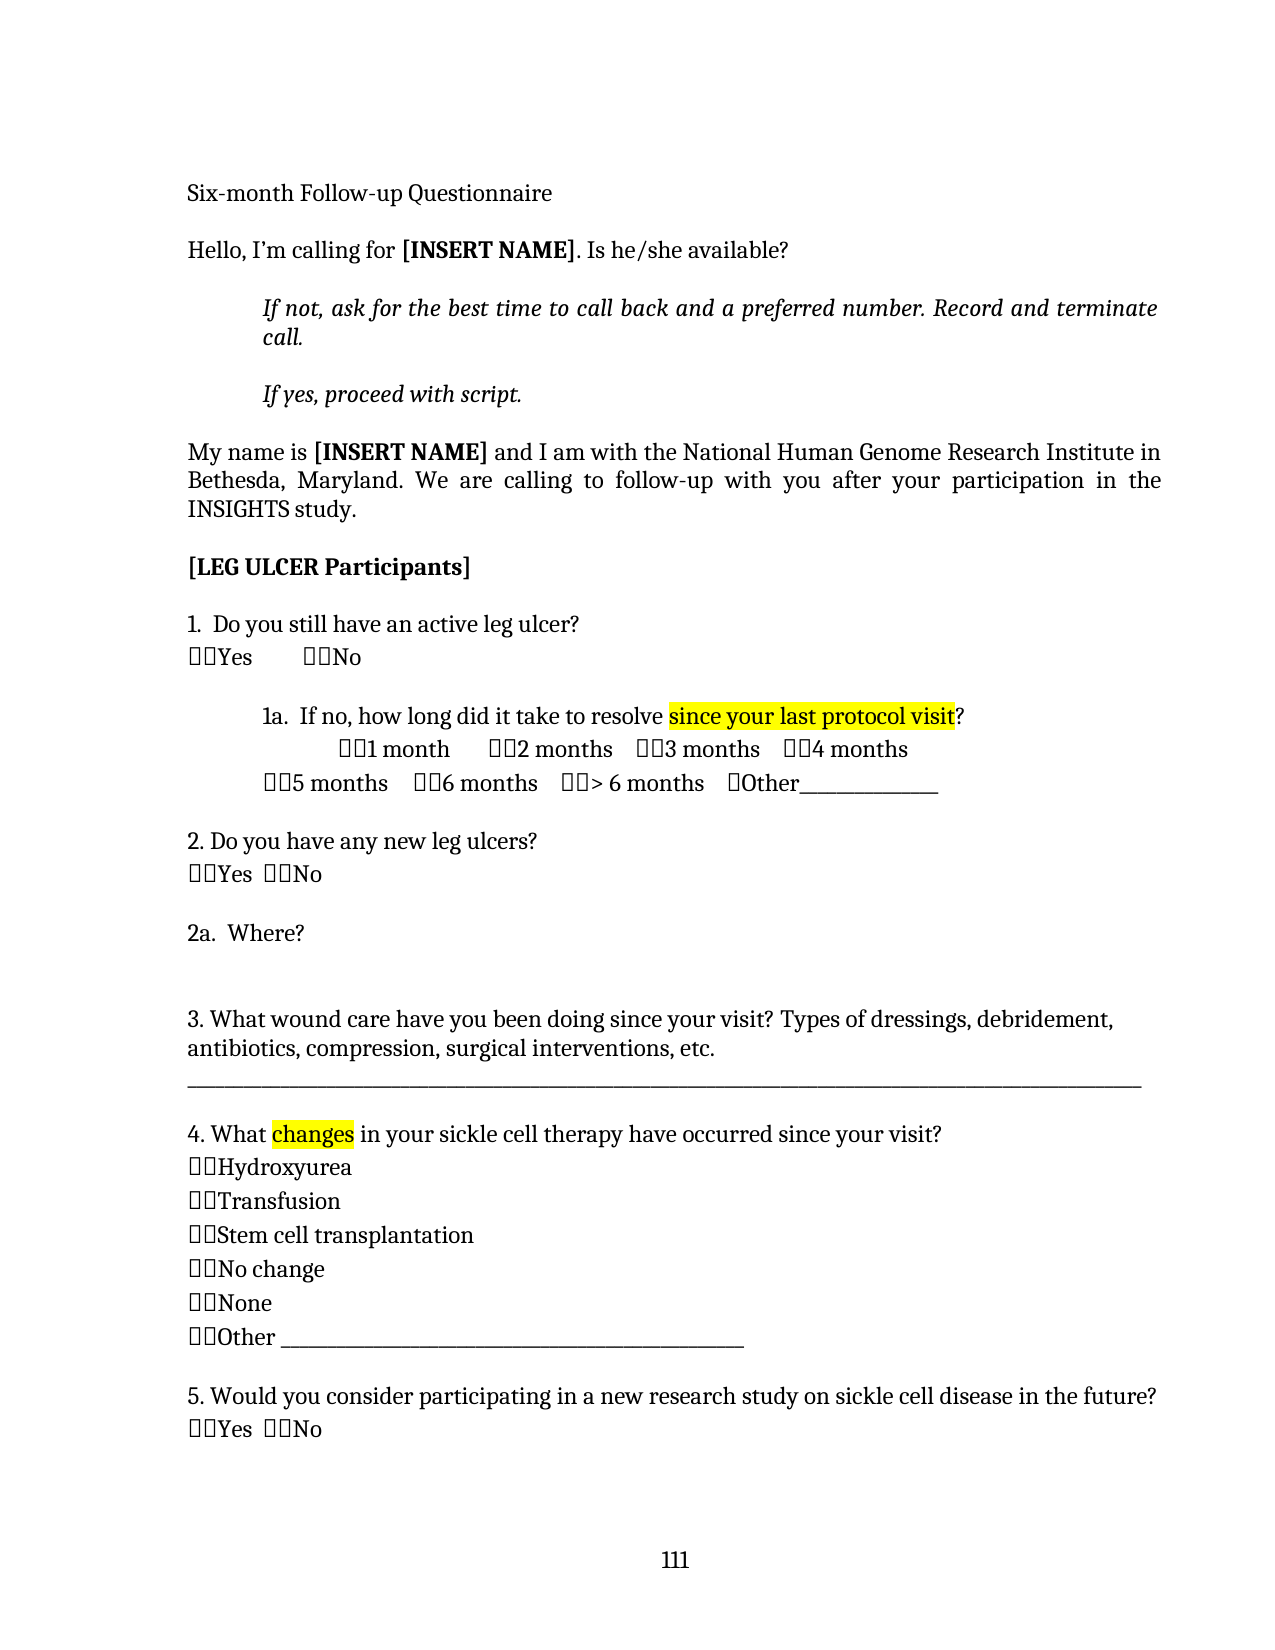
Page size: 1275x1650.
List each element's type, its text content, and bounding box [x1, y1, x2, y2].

text 1 month 2 months 3 months 4 months 5 months 6 months > 6 months Other_______________ [262, 730, 1162, 798]
text Hello, I’m calling for [INSERT NAME]. Is he/she available? [187, 236, 1162, 265]
text 2. Do you have any new leg ulcers? [187, 827, 1162, 856]
text 1a. If no, how long did it take to resolve since your last protocol visit? [955, 702, 1162, 730]
text 1. Do you still have an active leg ulcer? [187, 610, 1162, 639]
text Other __________________________________________________ [187, 1319, 1162, 1353]
text [LEG ULCER Participants] [187, 552, 1162, 581]
text _______________________________________________________________________________________________________ [187, 1062, 1162, 1091]
text Yes No [187, 856, 1162, 890]
text Yes No [187, 1411, 1162, 1445]
text Transfusion [187, 1183, 1162, 1217]
text 2a. Where? [187, 919, 1162, 947]
text If yes, proceed with script. [187, 380, 1162, 409]
text Yes No [187, 639, 1162, 673]
text 5. Would you consider participating in a new research study on sickle cell disease in the future? [187, 1382, 1162, 1411]
text 3. What wound care have you been doing since your visit? Types of dressings, debridement, antibiotics, compression, surgical interventions, etc. [187, 1005, 1162, 1062]
text Stem cell transplantation [187, 1217, 1162, 1251]
text 4. What changes in your sickle cell therapy have occurred since your visit? [354, 1120, 1162, 1149]
text Hydroxyurea [187, 1149, 1162, 1183]
text Six-month Follow-up Questionnaire [187, 179, 1162, 207]
text If not, ask for the best time to call back and a preferred number. Record and terminate call. [262, 294, 1162, 351]
text My name is [INSERT NAME] and I am with the National Human Genome Research Institute in Bethesda, Maryland. We are calling to follow-up with you after your participation in the INSIGHTS study. [187, 437, 1162, 524]
text None [187, 1285, 1162, 1319]
text No change [187, 1251, 1162, 1285]
text 1a. If no, how long did it take to resolve since your last protocol visit? [187, 702, 669, 730]
